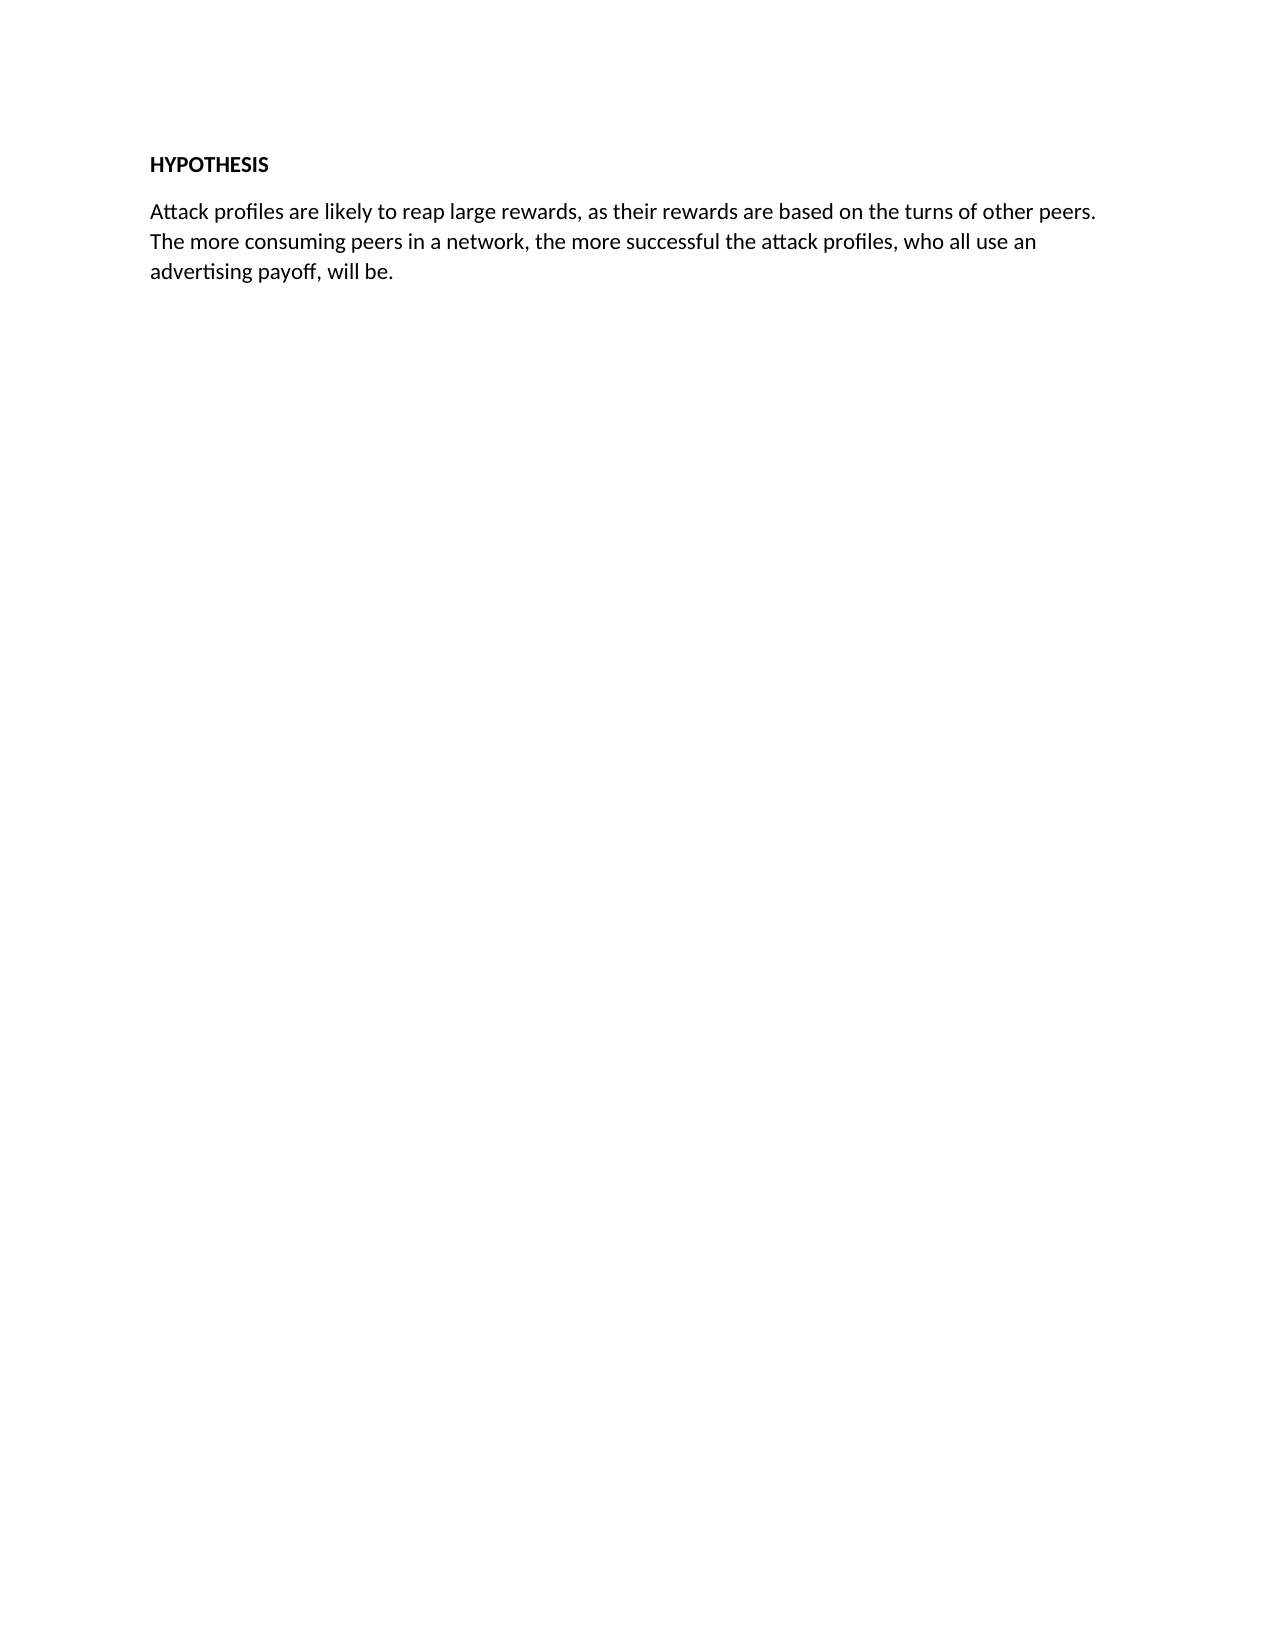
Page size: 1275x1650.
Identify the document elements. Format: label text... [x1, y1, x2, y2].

text HYPOTHESIS [150, 150, 1125, 178]
text Attack profiles are likely to reap large rewards, as their rewards are based on the turns of other peers. The more consuming peers in a network, the more successful the attack profiles, who all use an advertising payoff, will be. [150, 197, 1125, 285]
